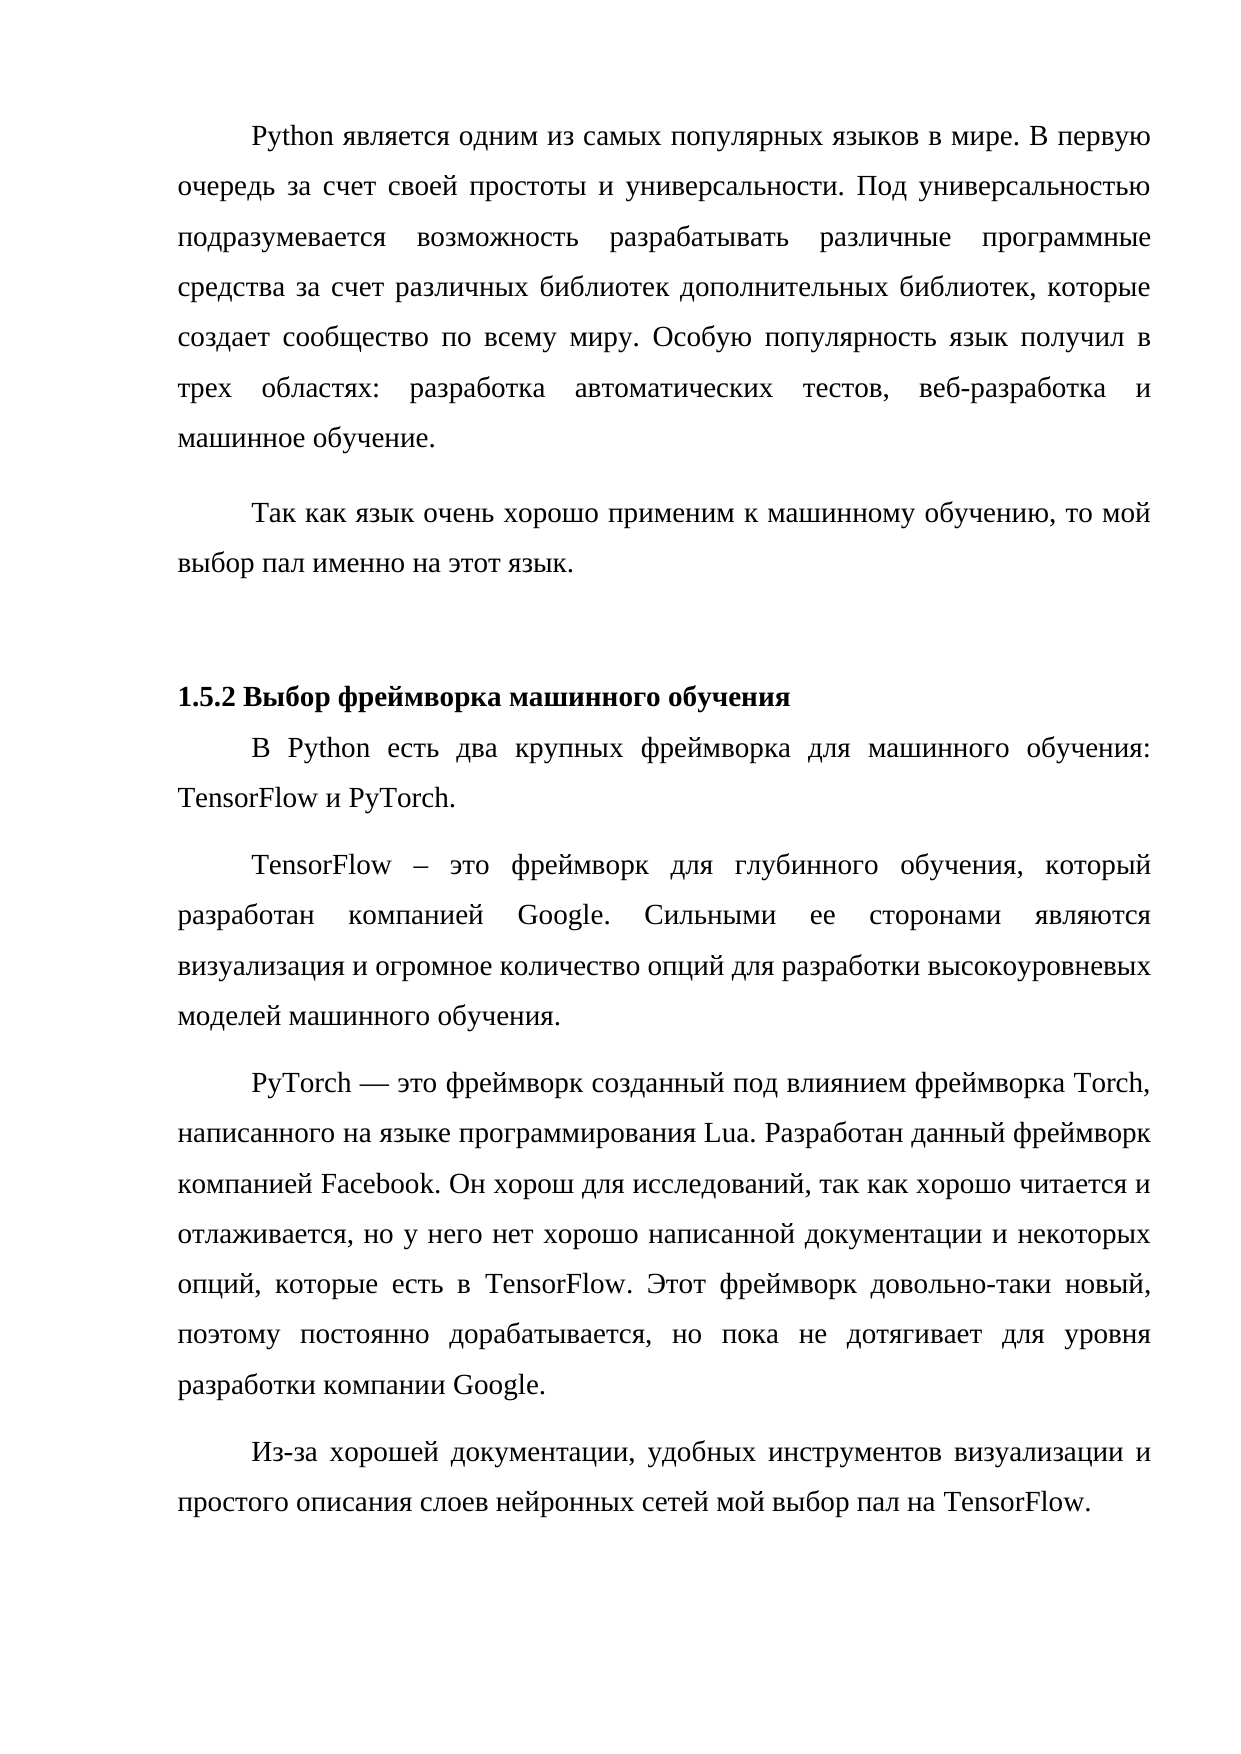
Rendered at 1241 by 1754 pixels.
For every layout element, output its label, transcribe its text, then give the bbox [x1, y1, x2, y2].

subtitle 1.5.2 Выбор фреймворка машинного обучения [177, 679, 1152, 713]
text В Python есть два крупных фреймворка для машинного обучения: TensorFlow и PyTorch. [177, 730, 1152, 814]
text TensorFlow – это фреймворк для глубинного обучения, который разработан компанией Google. Сильными ее сторонами являются визуализация и огромное количество опций для разработки высокоуровневых моделей машинного обучения. [177, 847, 1152, 1032]
text Python является одним из самых популярных языков в мире. В первую очередь за счет своей простоты и универсальности. Под универсальностью подразумевается возможность разрабатывать различные программные средства за счет различных библиотек дополнительных библиотек, которые создает сообщество по всему миру. Особую популярность язык получил в трех областях: разработка автоматических тестов, веб-разработка и машинное обучение. [177, 118, 1152, 453]
text PyTorch — это фреймворк созданный под влиянием фреймворка Torch, написанного на языке программирования Lua. Разработан данный фреймворк компанией Facebook. Он хорош для исследований, так как хорошо читается и отлаживается, но у него нет хорошо написанной документации и некоторых опций, которые есть в TensorFlow. Этот фреймворк довольно-таки новый, поэтому постоянно дорабатывается, но пока не дотягивает для уровня разработки компании Google. [177, 1065, 1152, 1401]
text Так как язык очень хорошо применим к машинному обучению, то мой выбор пал именно на этот язык. [177, 495, 1152, 579]
text Из-за хорошей документации, удобных инструментов визуализации и простого описания слоев нейронных сетей мой выбор пал на TensorFlow. [177, 1434, 1152, 1518]
